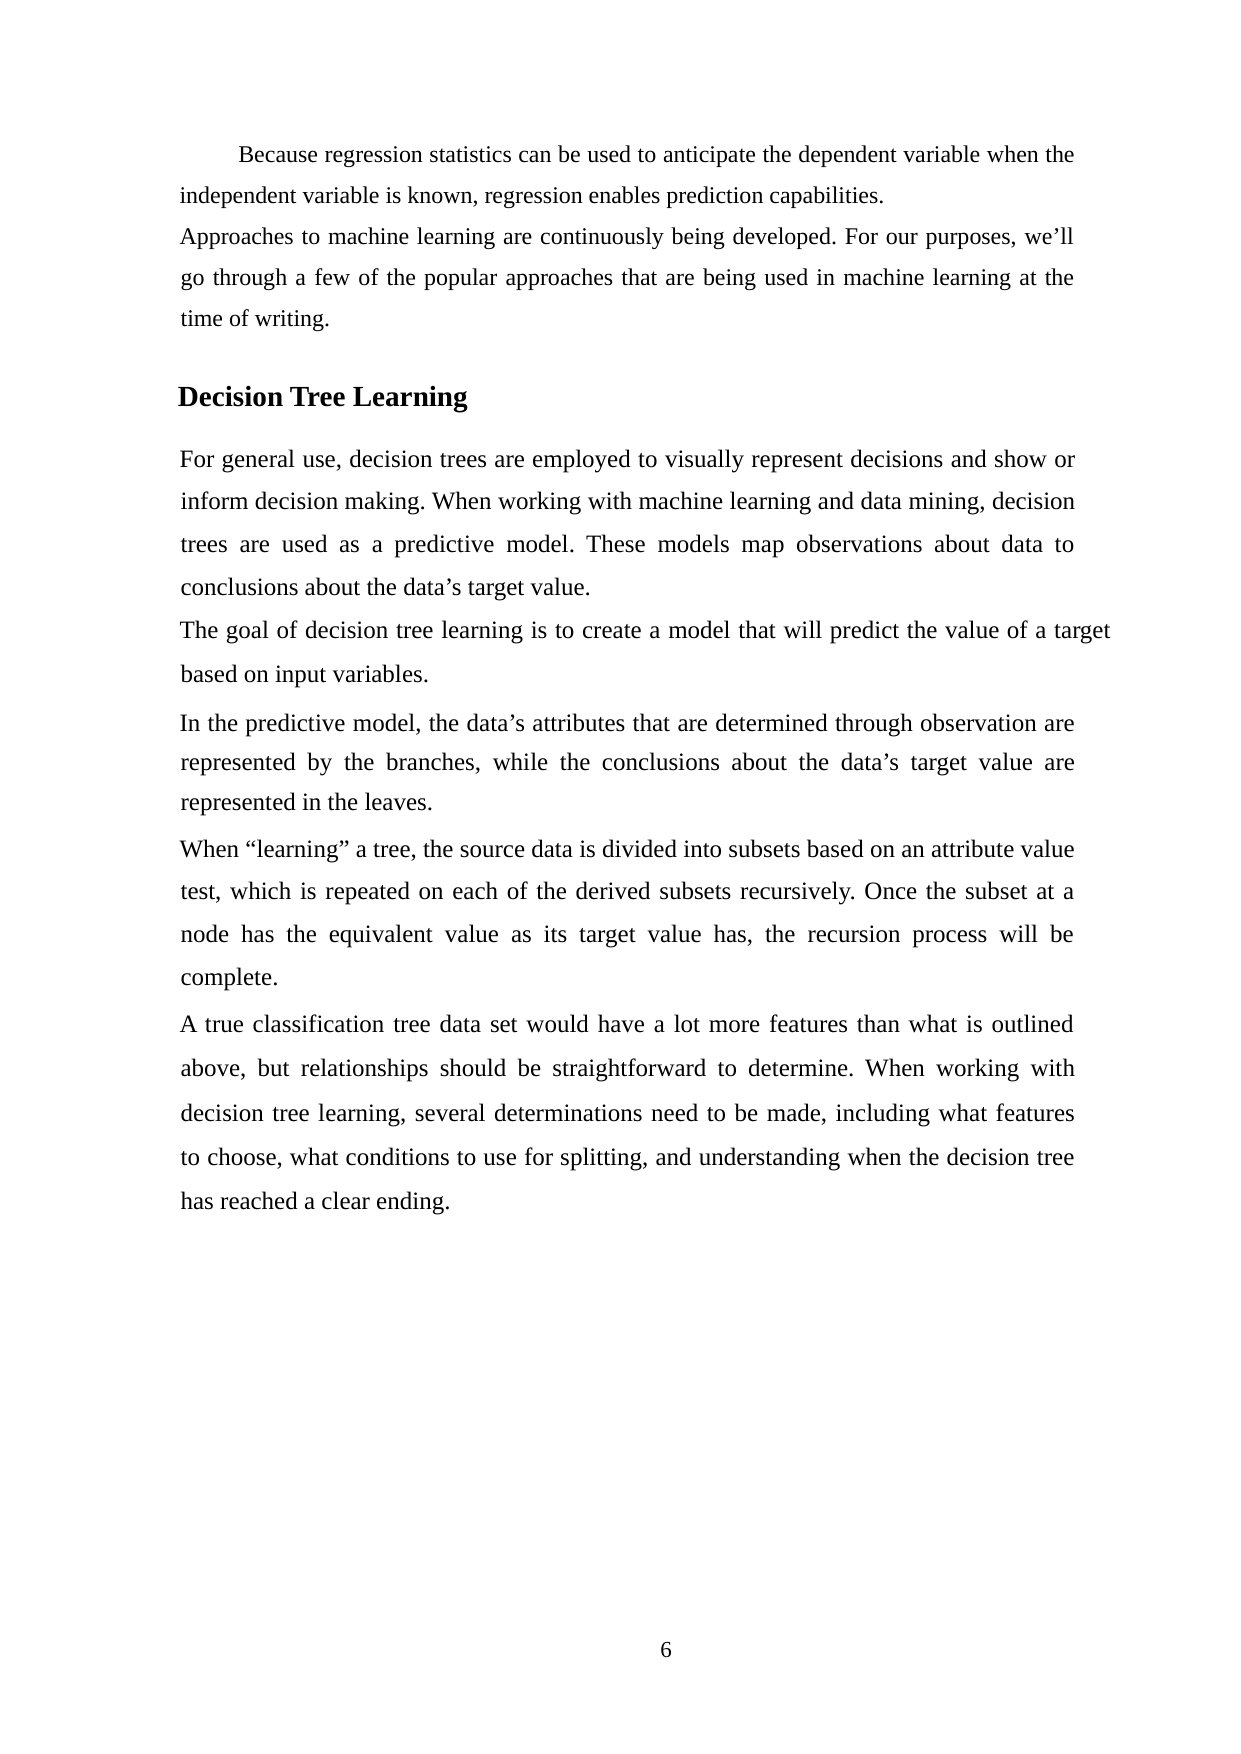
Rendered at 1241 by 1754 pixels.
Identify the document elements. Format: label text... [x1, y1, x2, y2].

text Because regression statistics can be used to anticipate the dependent variable when the independent variable is known, regression enables prediction capabilities. [179, 139, 1076, 208]
text Approaches to machine learning are continuously being developed. For our purposes, we’ll go through a few of the popular approaches that are being used in machine learning at the time of writing. [179, 222, 1075, 332]
text In the predictive model, the data’s attributes that are determined through observation are represented by the branches, while the conclusions about the data’s target value are represented in the leaves. [179, 708, 1076, 816]
text Decision Tree Learning [178, 379, 1217, 412]
text When “learning” a tree, the source data is divided into subsets based on an attribute value test, which is repeated on each of the derived subsets recursively. Once the subset at a node has the equivalent value as its target value has, the recursion process will be complete. [179, 834, 1075, 991]
text A true classification tree data set would have a lot more features than what is outlined above, but relationships should be straightforward to determine. When working with decision tree learning, several determinations need to be made, including what features to choose, what conditions to use for splitting, and understanding when the decision tree has reached a clear ending. [179, 1009, 1076, 1215]
text For general use, decision trees are employed to visually represent decisions and show or inform decision making. When working with machine learning and data mining, decision trees are used as a predictive model. These models map observations about data to conclusions about the data’s target value. [179, 444, 1076, 601]
text The goal of decision tree learning is to create a model that will predict the value of a target based on input variables. [179, 616, 1112, 687]
